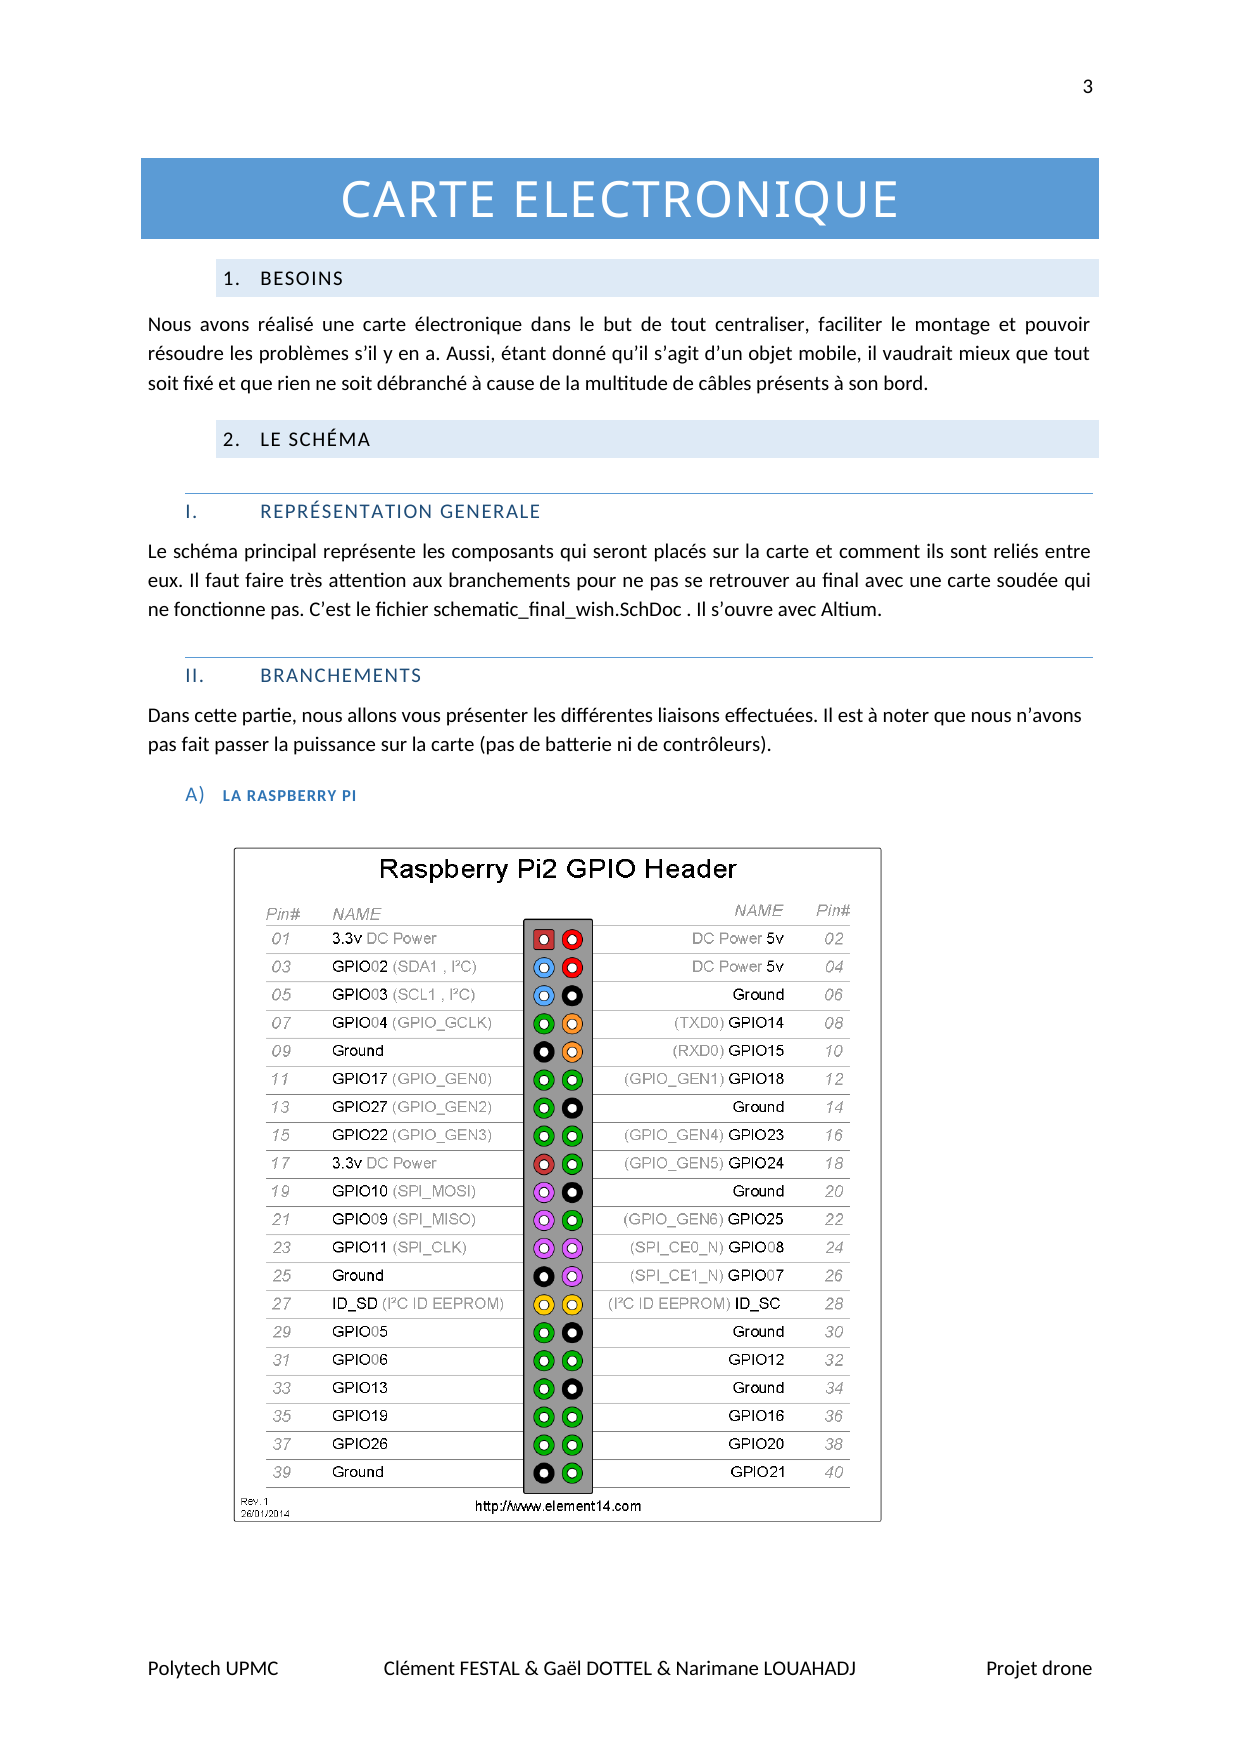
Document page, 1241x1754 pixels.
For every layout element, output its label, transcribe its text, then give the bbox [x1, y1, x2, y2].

text Le schéma principal représente les composants qui seront placés sur la carte et comment ils sont reliés entre eux. Il faut faire très attention aux branchements pour ne pas se retrouver au final avec une carte soudée qui ne fonctionne pas. C’est le fichier schematic_final_wish.SchDoc . Il s’ouvre avec Altium. [148, 538, 1093, 622]
subtitle Représentation GENERALE [185, 494, 1093, 524]
text Nous avons réalisé une carte électronique dans le but de tout centraliser, faciliter le montage et pouvoir résoudre les problèmes s’il y en a. Aussi, étant donné qu’il s’agit d’un objet mobile, il vaudrait mieux que tout soit fixé et que rien ne soit débranché à cause de la multitude de câbles présents à son bord. [148, 311, 1093, 395]
text Dans cette partie, nous allons vous présenter les différentes liaisons effectuées. Il est à noter que nous n’avons pas fait passer la puissance sur la carte (pas de batterie ni de contrôleurs). [148, 702, 1093, 757]
list La raspberry pi [185, 781, 1093, 807]
picture [222, 831, 895, 1550]
subtitle CARTE ELECTRONIQUE [148, 164, 1093, 232]
subtitle LE SCHéma [223, 426, 1093, 451]
subtitle BESOINS [223, 266, 1093, 291]
subtitle BRANCHEMENTS [185, 658, 1093, 688]
